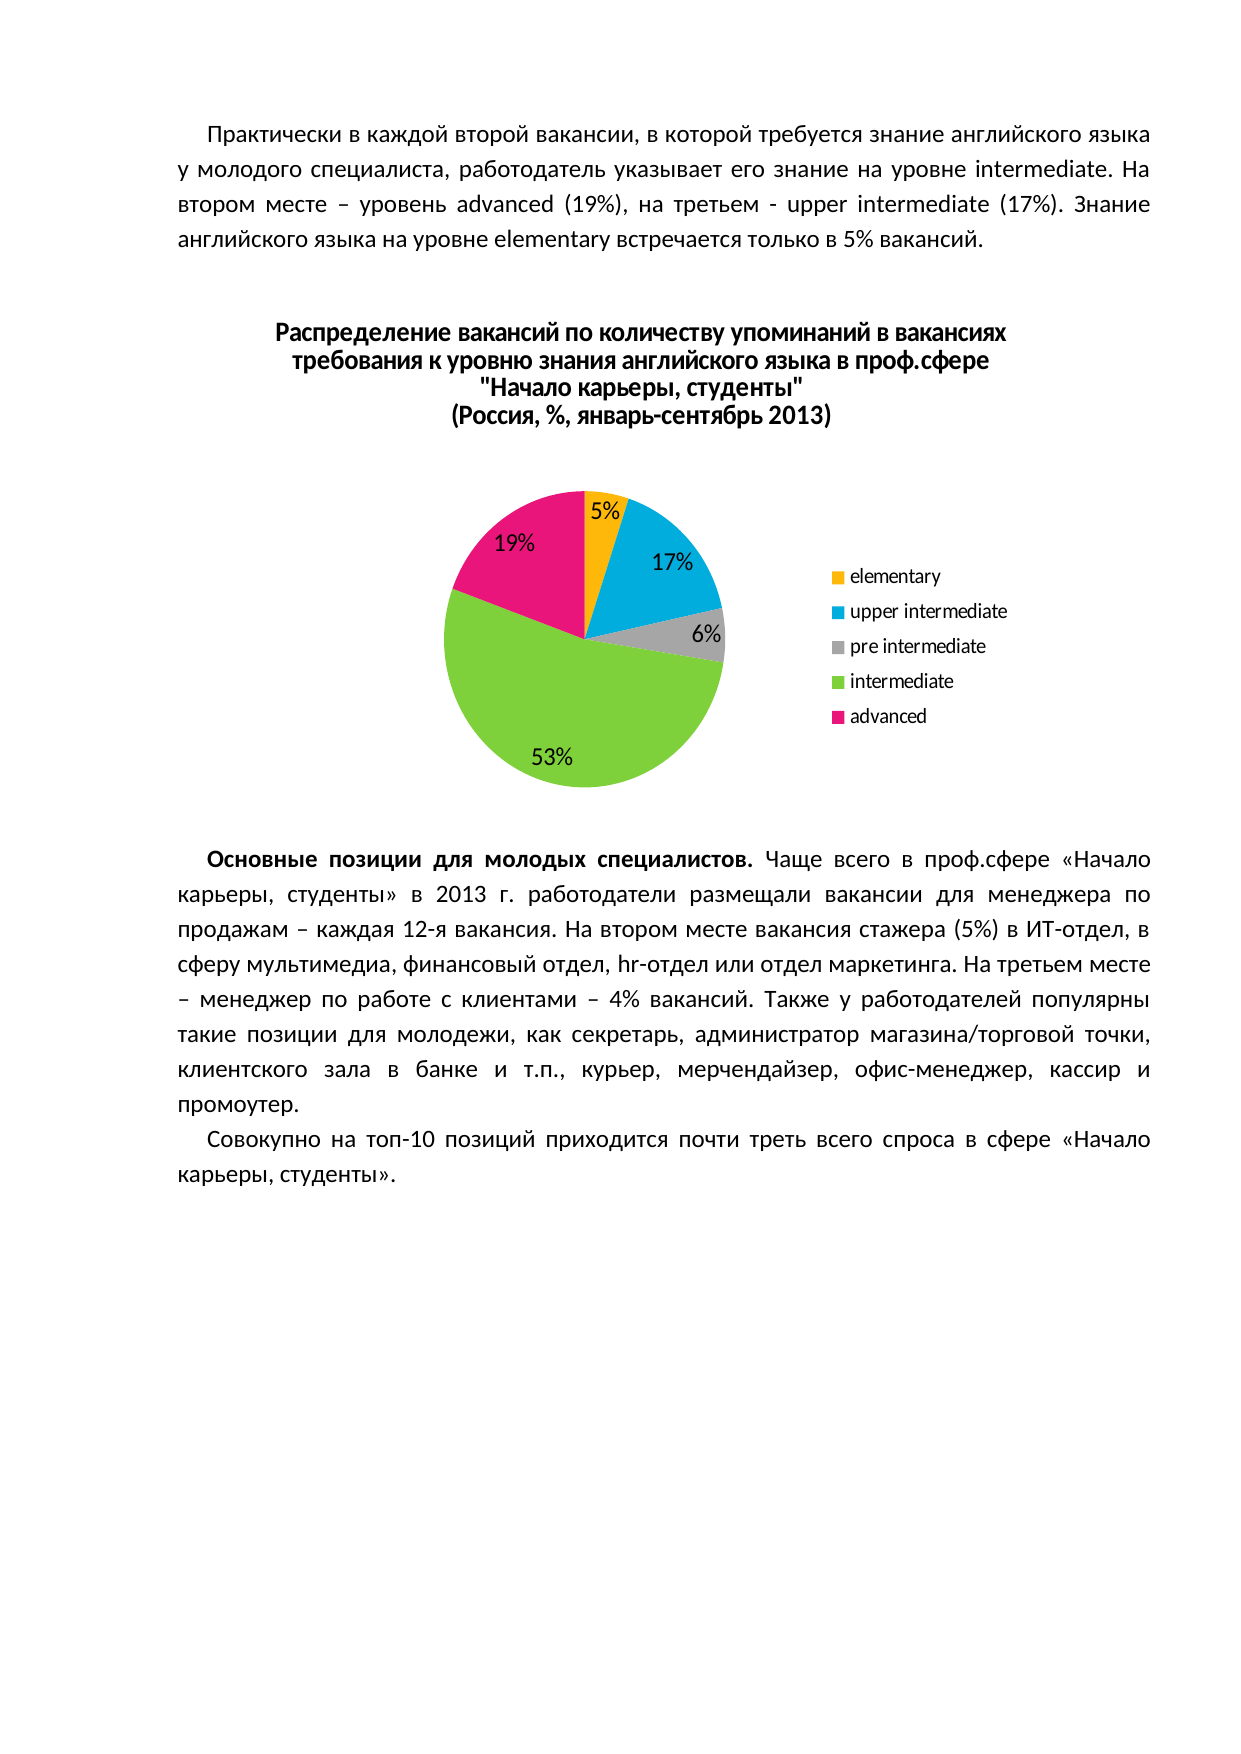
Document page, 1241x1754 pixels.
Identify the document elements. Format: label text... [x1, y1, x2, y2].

text Совокупно на топ-10 позиций приходится почти треть всего спроса в сфере «Начало карьеры, студенты». [177, 1123, 1152, 1189]
text Практически в каждой второй вакансии, в которой требуется знание английского языка у молодого специалиста, работодатель указывает его знание на уровне intermediate. На втором месте – уровень advanced (19%), на третьем - upper intermediate (17%). Знание английского языка на уровне elementary встречается только в 5% вакансий. [177, 118, 1152, 254]
text Основные позиции для молодых специалистов. Чаще всего в проф.сфере «Начало карьеры, студенты» в 2013 г. работодатели размещали вакансии для менеджера по продажам – каждая 12-я вакансия. На втором месте вакансия стажера (5%) в ИТ-отдел, в сферу мультимедиа, финансовый отдел, hr-отдел или отдел маркетинга. На третьем месте – менеджер по работе с клиентами – 4% вакансий. Также у работодателей популярны такие позиции для молодежи, как секретарь, администратор магазина/торговой точки, клиентского зала в банке и т.п., курьер, мерчендайзер, офис-менеджер, кассир и промоутер. [177, 843, 1152, 1119]
